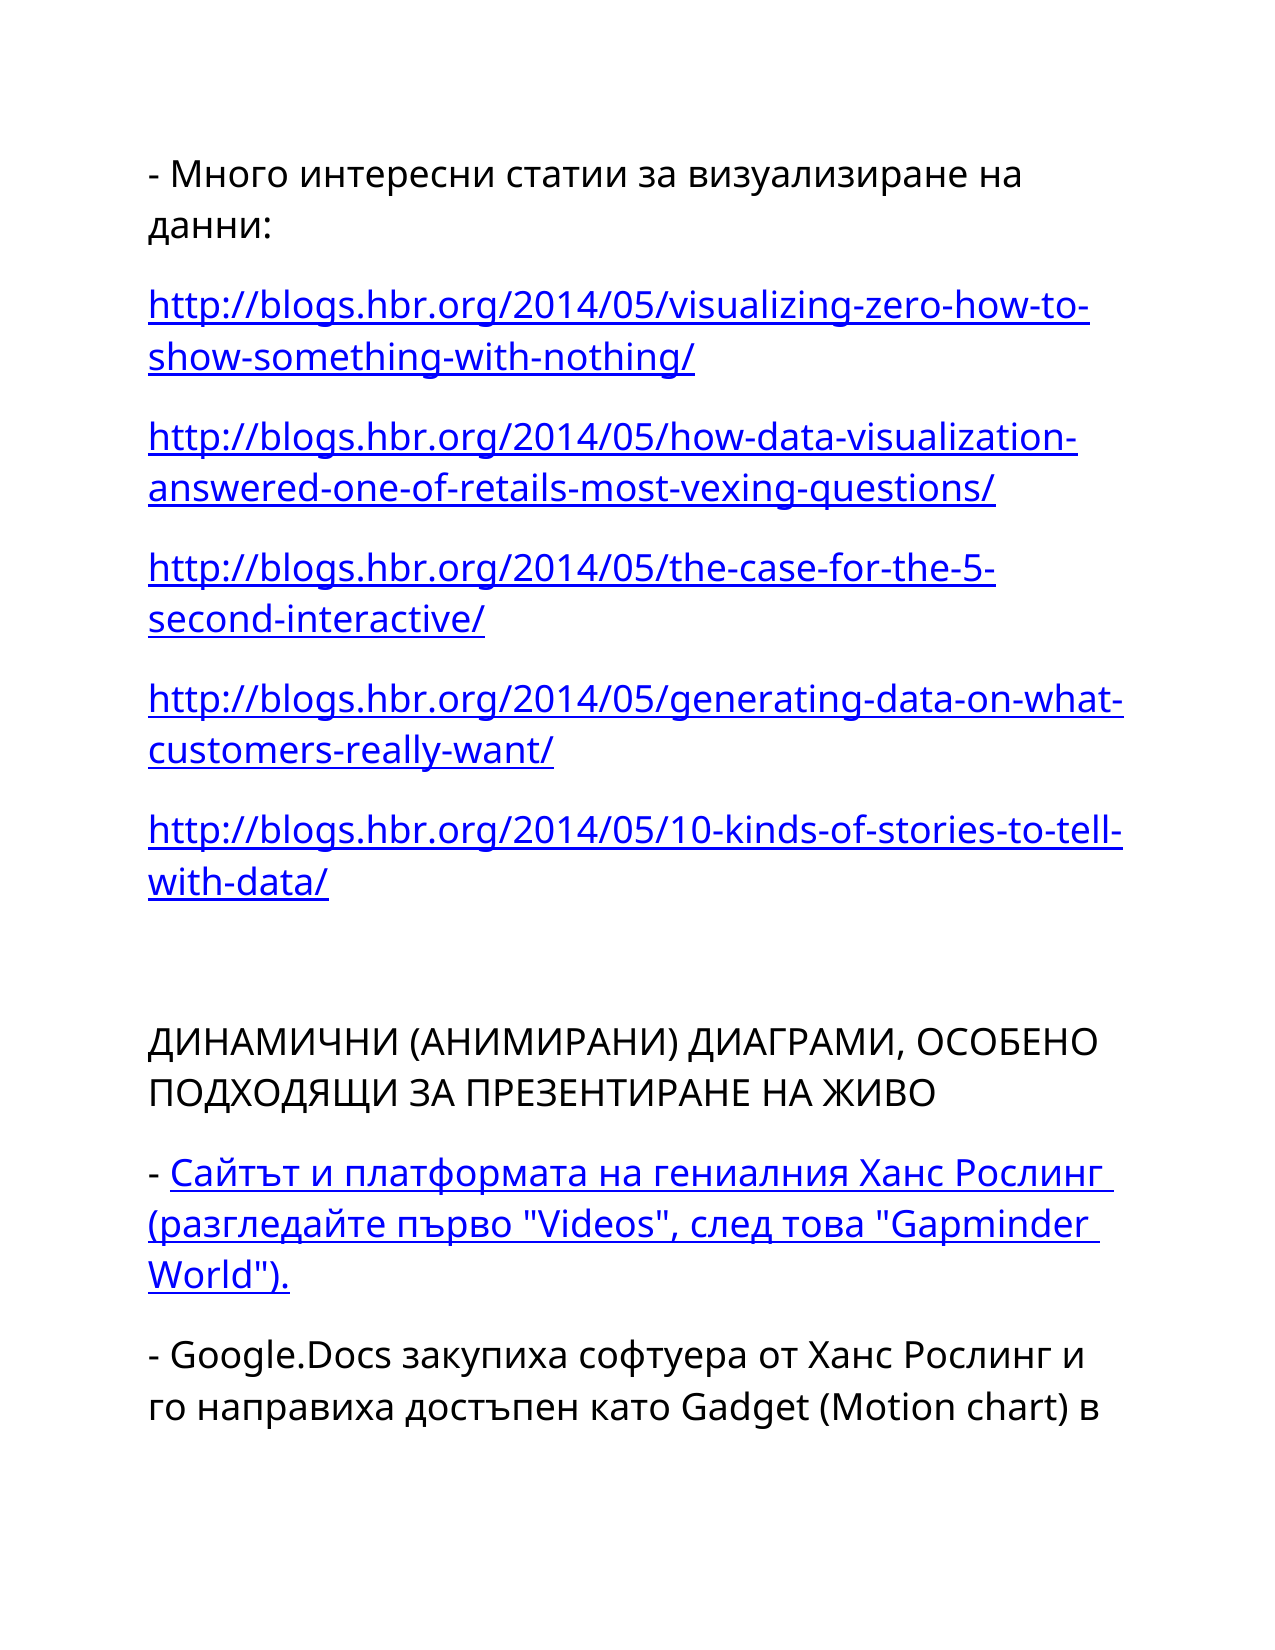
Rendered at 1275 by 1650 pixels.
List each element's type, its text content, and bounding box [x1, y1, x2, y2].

text http://blogs.hbr.org/2014/05/how-data-visualization-answered-one-of-retails-most-vexing-questions/ [148, 410, 1127, 512]
text ДИНАМИЧНИ (АНИМИРАНИ) ДИАГРАМИ, ОСОБЕНО ПОДХОДЯЩИ ЗА ПРЕЗЕНТИРАНЕ НА ЖИВО [148, 1015, 1127, 1117]
text - Сайтът и платформата на гениалния Ханс Рослинг (разгледайте първо "Videos", след това "Gapminder World"). [148, 1147, 1127, 1300]
text http://blogs.hbr.org/2014/05/10-kinds-of-stories-to-tell-with-data/ [148, 804, 1127, 906]
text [148, 1329, 1127, 1431]
text http://blogs.hbr.org/2014/05/generating-data-on-what-customers-really-want/ [148, 673, 1127, 775]
text http://blogs.hbr.org/2014/05/visualizing-zero-how-to-show-something-with-nothing/ [148, 279, 1127, 381]
text - Много интересни статии за визуализиране на данни: [148, 148, 1127, 250]
text http://blogs.hbr.org/2014/05/the-case-for-the-5-second-interactive/ [148, 541, 1127, 643]
